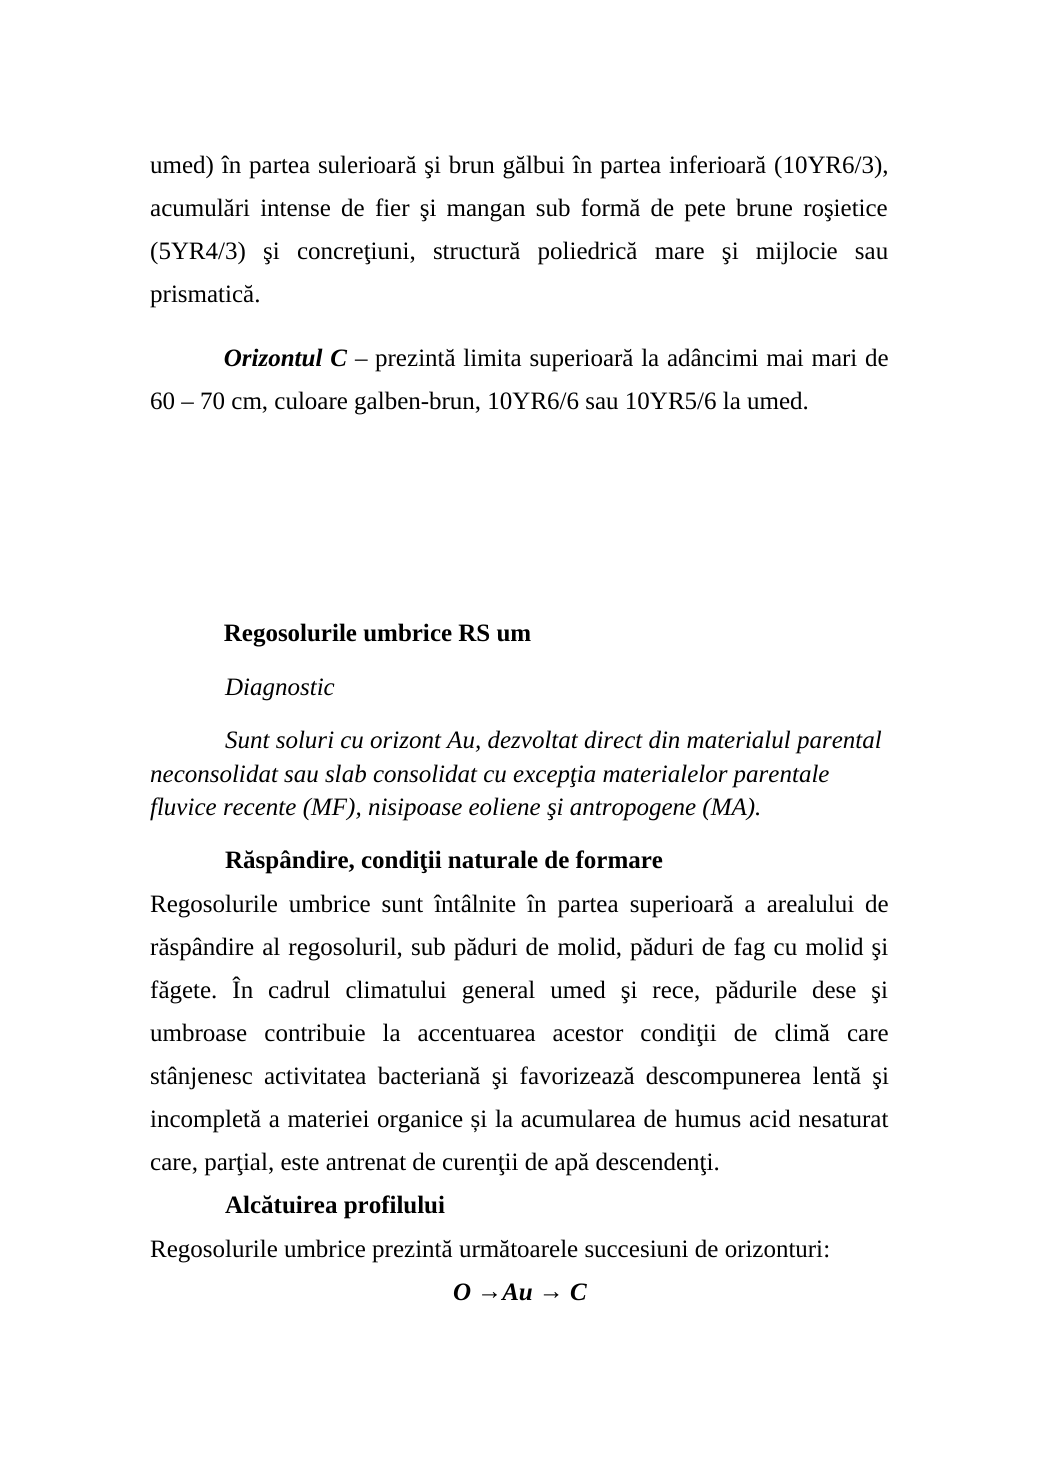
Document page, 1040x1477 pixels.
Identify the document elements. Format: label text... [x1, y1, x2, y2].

text Regosolurile umbrice RS um [150, 618, 889, 647]
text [150, 150, 889, 308]
text Alcătuirea profilului [150, 1191, 889, 1219]
text Răspândire, condiţii naturale de formare [150, 846, 889, 874]
text Regosolurile umbrice prezintă următoarele succesiuni de orizonturi: [150, 1234, 889, 1262]
text Sunt soluri cu orizont Au, dezvoltat direct din materialul parental neconsolidat sau slab consolidat cu excepţia materialelor parentale fluvice recente (MF), nisipoase eoliene şi antropogene (MA). [150, 726, 889, 820]
text O Au C [150, 1277, 889, 1306]
text Diagnostic [150, 672, 889, 701]
text Regosolurile umbrice sunt întâlnite în partea superioară a arealului de răspândire al regosoluril, sub păduri de molid, păduri de fag cu molid şi făgete. În cadrul climatului general umed şi rece, pădurile dese şi umbroase contribuie la accentuarea acestor condiţii de climă care stânjenesc activitatea bacteriană şi favorizează descompunerea lentă şi incompletă a materiei organice și la acumularea de humus acid nesaturat care, parţial, este antrenat de curenţii de apă descendenţi. [150, 889, 889, 1176]
text Orizontul C – prezintă limita superioară la adâncimi mai mari de 60 – 70 cm, culoare galben-brun, 10YR6/6 sau 10YR5/6 la umed. [150, 343, 889, 415]
